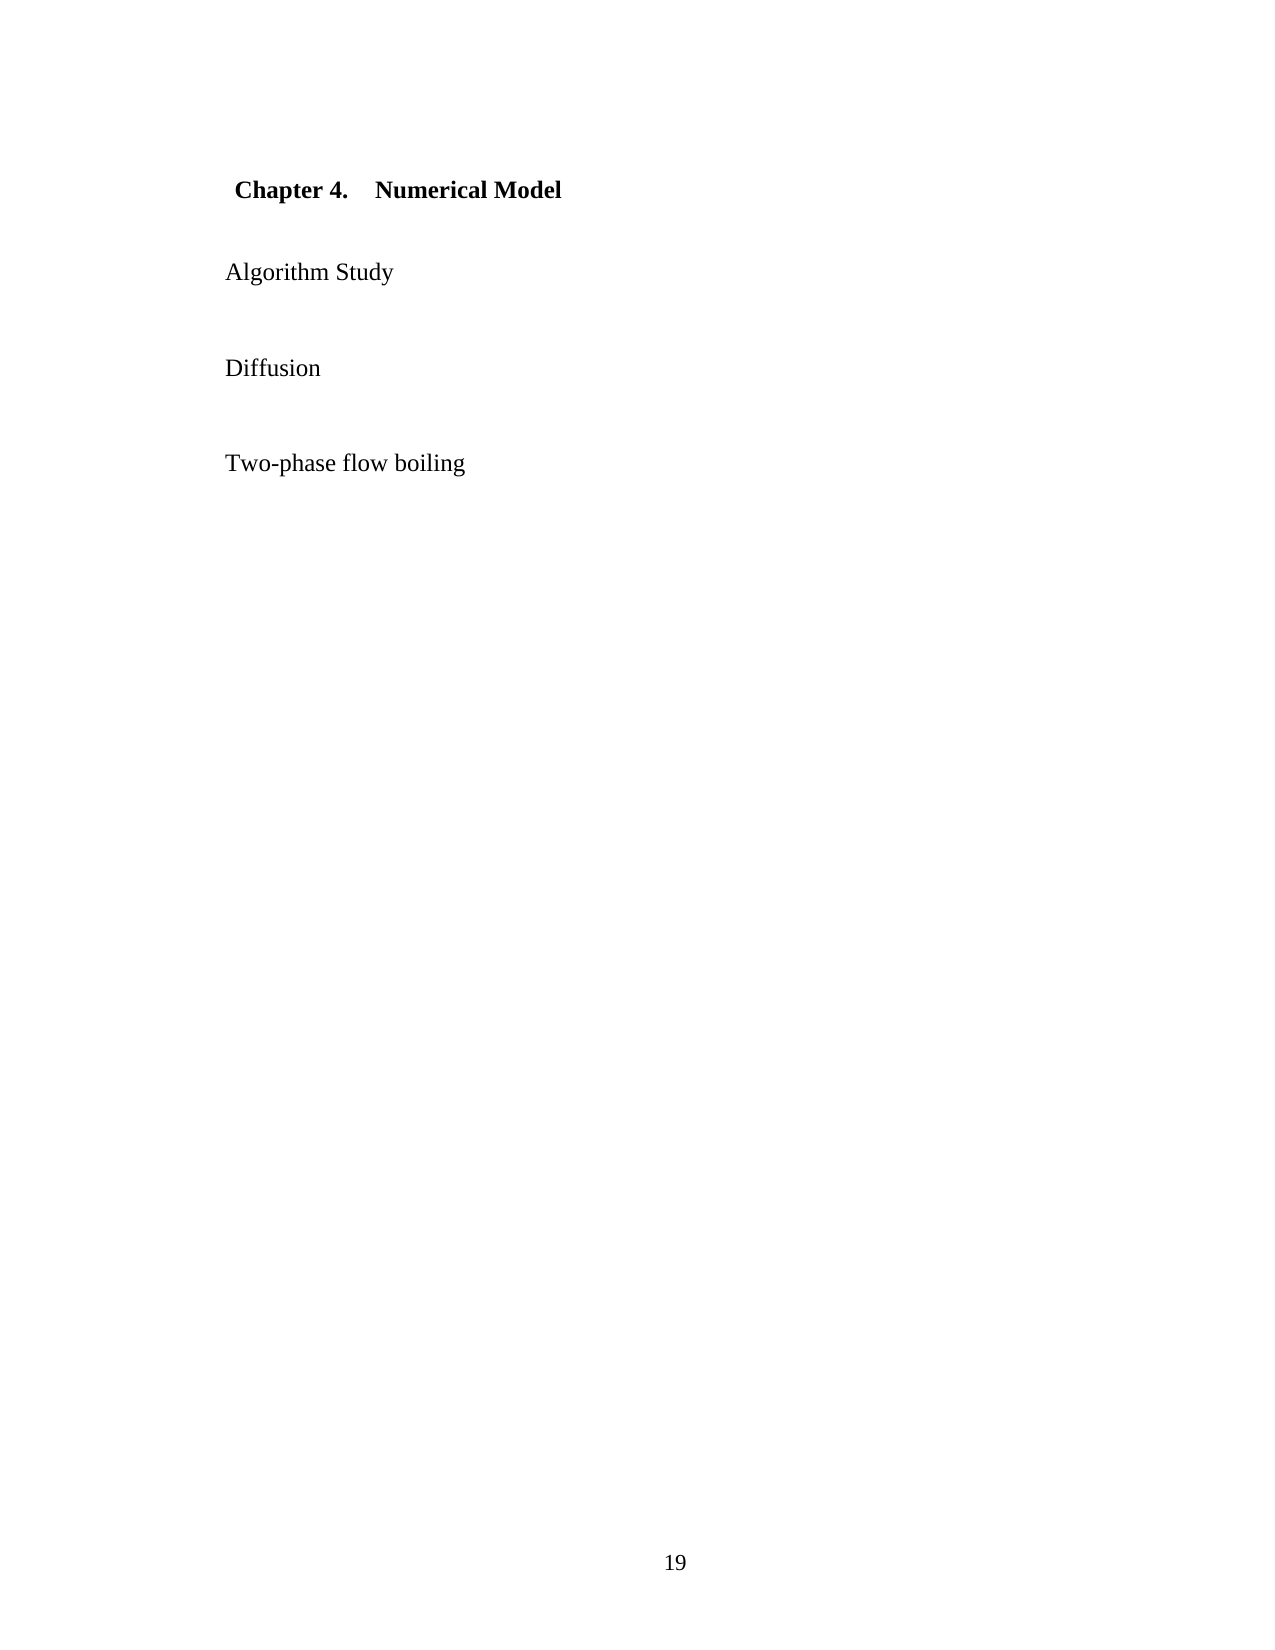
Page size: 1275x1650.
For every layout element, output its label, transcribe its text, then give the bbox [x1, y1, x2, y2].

text Two-phase flow boiling [225, 448, 1125, 477]
text Diffusion [225, 353, 1125, 382]
text Algorithm Study [225, 257, 1125, 286]
subtitle Numerical Model [234, 175, 1125, 204]
